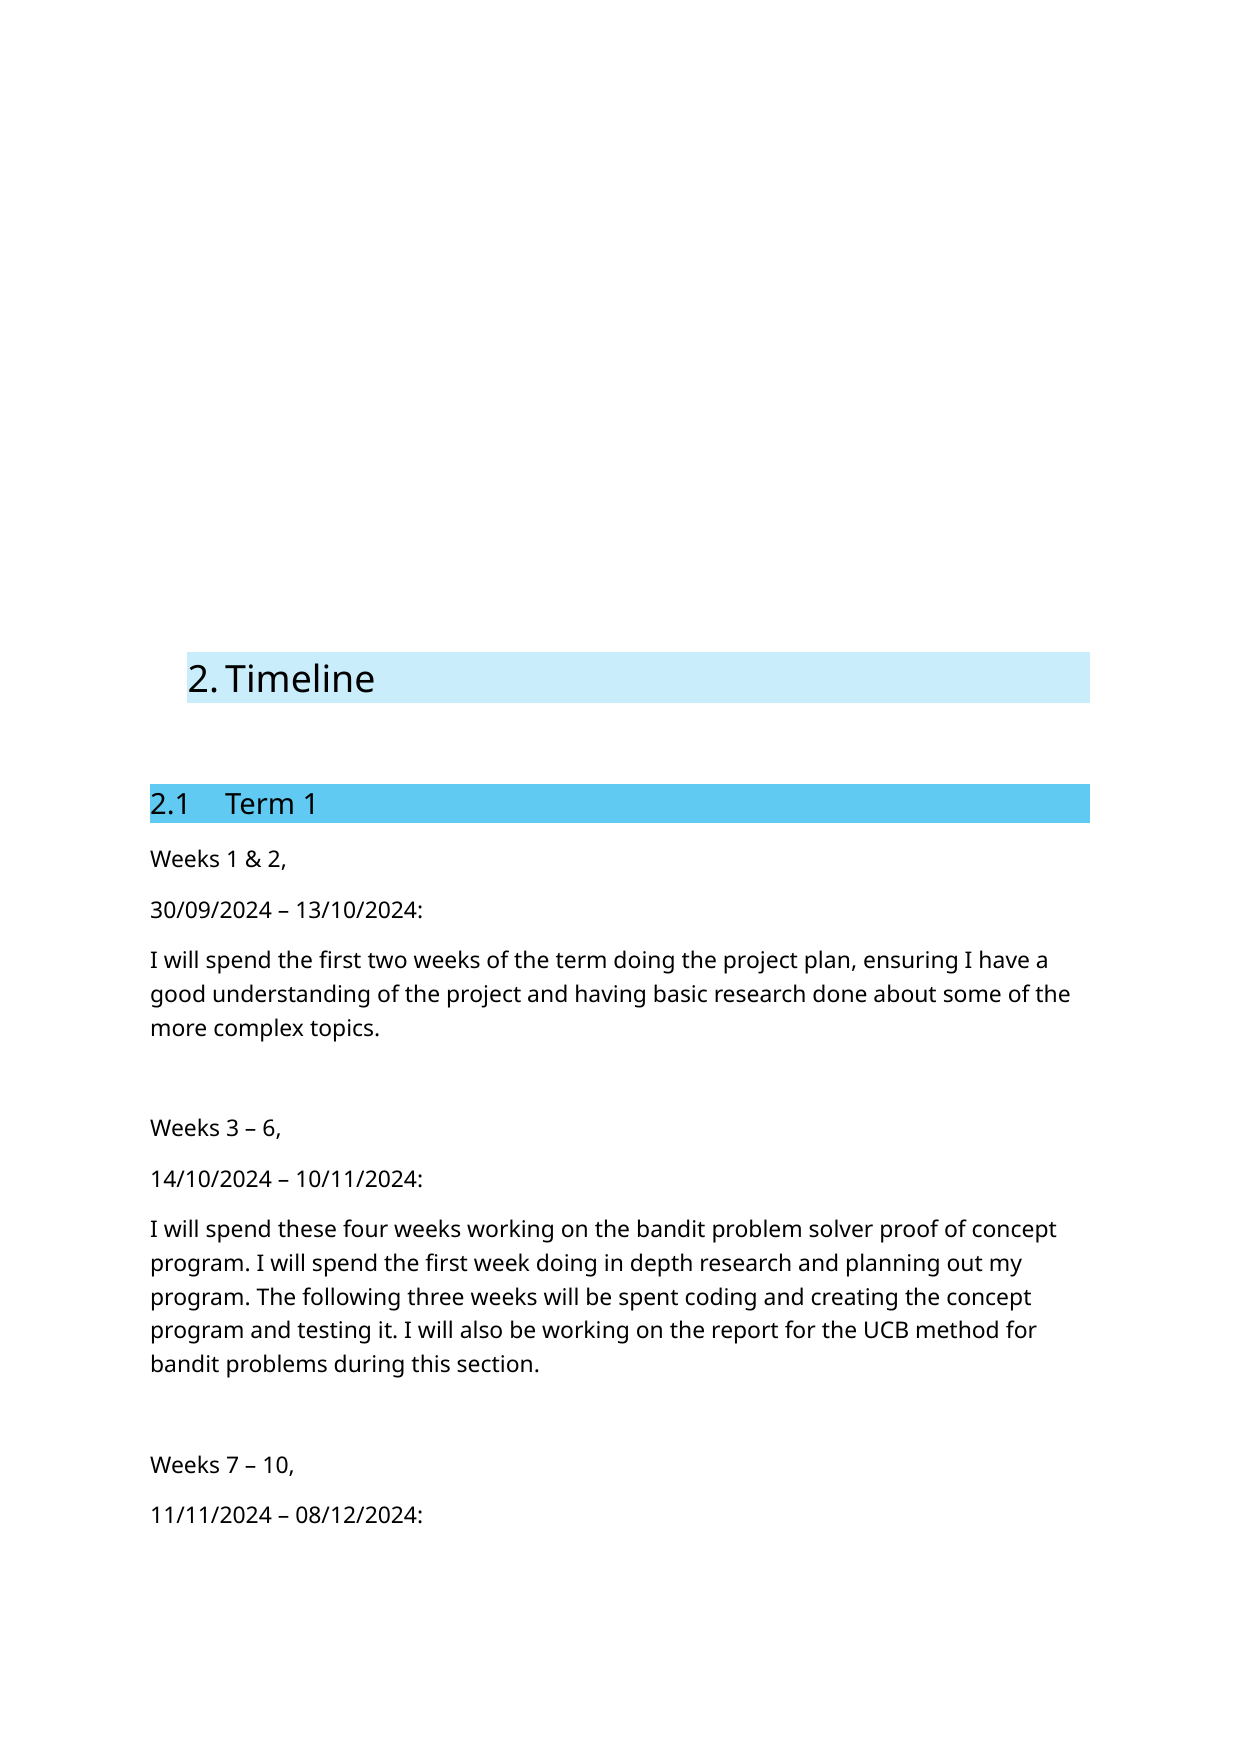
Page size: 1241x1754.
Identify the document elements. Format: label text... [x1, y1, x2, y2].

text 14/10/2024 – 10/11/2024: [150, 1163, 1090, 1194]
text Weeks 1 & 2, [150, 843, 1090, 874]
text I will spend the first two weeks of the term doing the project plan, ensuring I have a good understanding of the project and having basic research done about some of the more complex topics. [150, 944, 1090, 1043]
list Term 1 [150, 784, 1090, 823]
list Timeline [187, 652, 1090, 703]
text Weeks 7 – 10, [150, 1449, 1090, 1480]
text 30/09/2024 – 13/10/2024: [150, 893, 1090, 925]
text 11/11/2024 – 08/12/2024: [150, 1499, 1090, 1531]
text I will spend these four weeks working on the bandit problem solver proof of concept program. I will spend the first week doing in depth research and planning out my program. The following three weeks will be spent coding and creating the concept program and testing it. I will also be working on the report for the UCB method for bandit problems during this section. [150, 1213, 1090, 1379]
text Weeks 3 – 6, [150, 1112, 1090, 1143]
